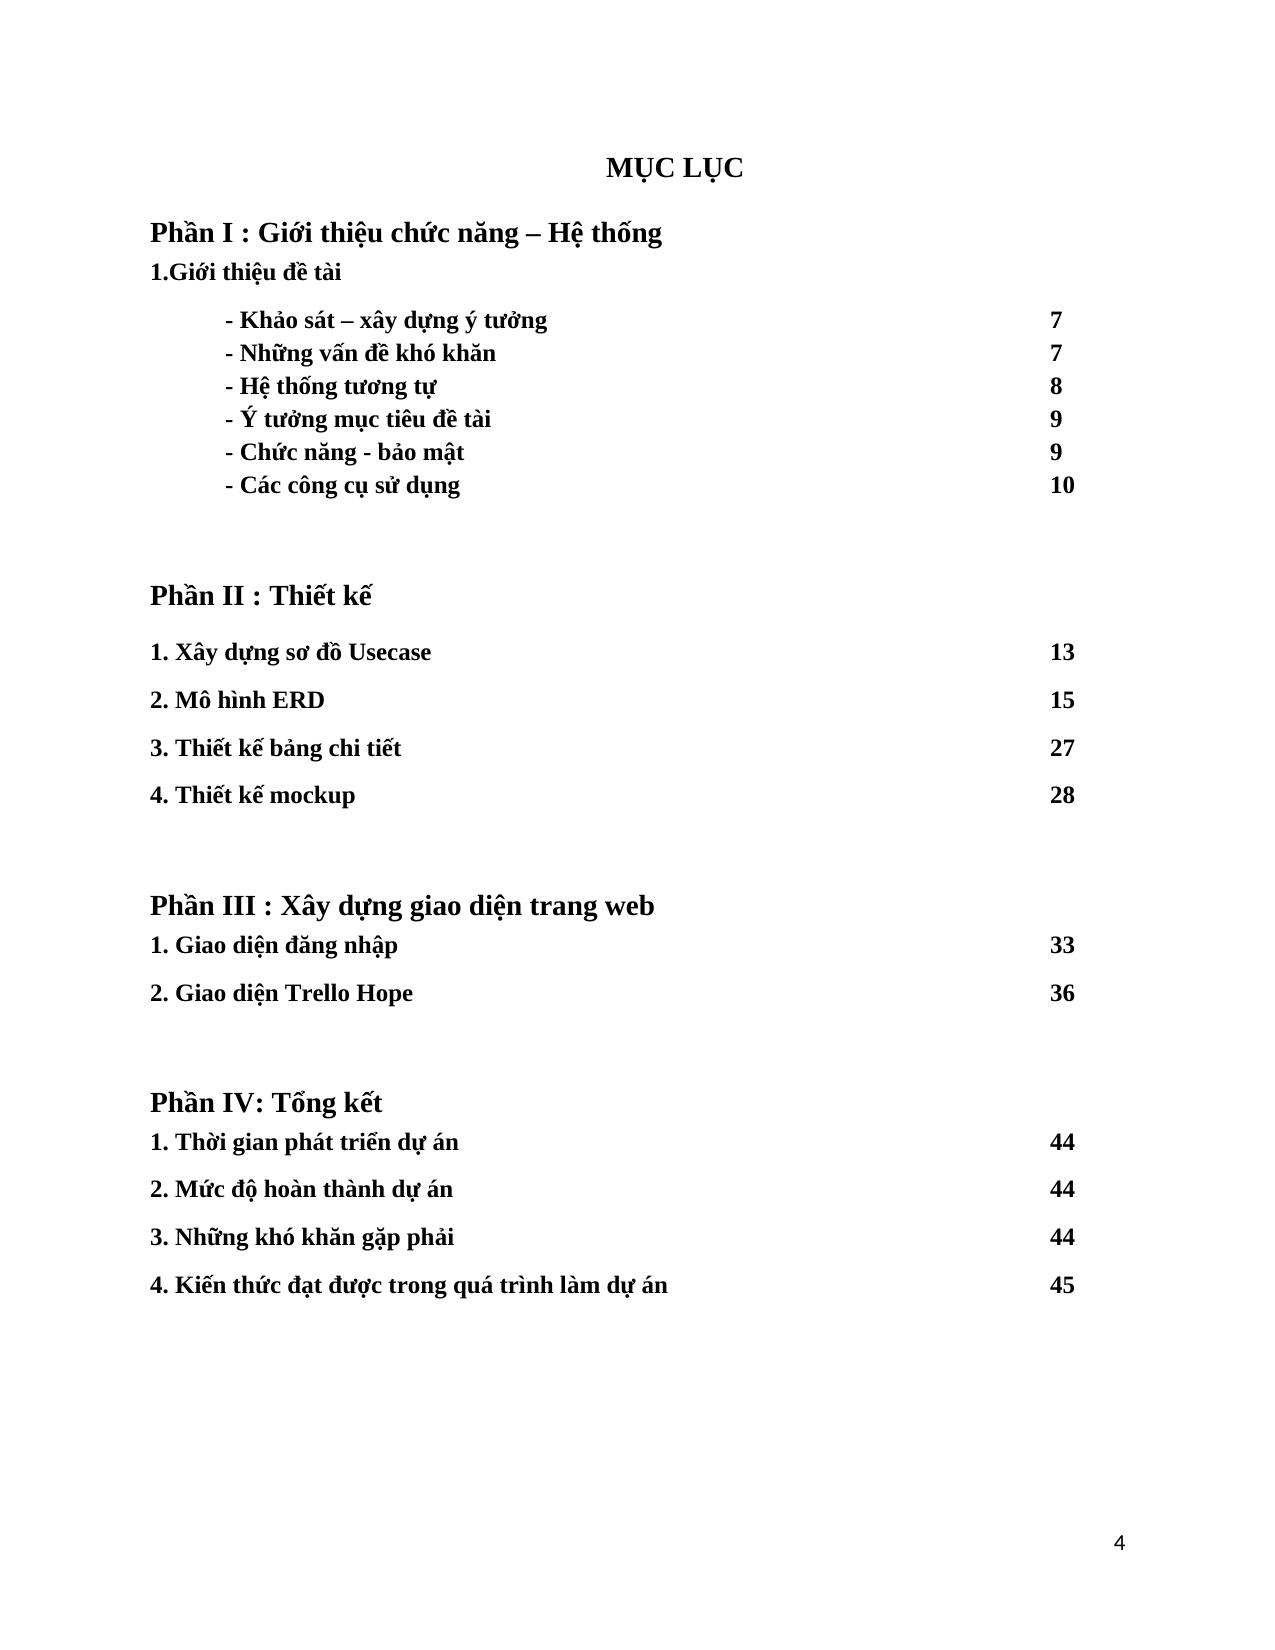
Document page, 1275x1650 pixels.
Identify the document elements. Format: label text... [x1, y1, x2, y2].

text 1. Thời gian phát triển dự án 44 [150, 1127, 1125, 1156]
text 3. Những khó khăn gặp phải 44 [150, 1222, 1125, 1251]
text 2. Mô hình ERD 15 [150, 685, 1125, 714]
text 1.Giới thiệu đề tài [150, 257, 1125, 286]
subtitle Phần IV: Tổng kết [150, 1085, 1125, 1118]
text - Chức năng - bảo mật 9 [150, 437, 1125, 466]
text 1. Xây dựng sơ đồ Usecase 13 [150, 637, 1125, 666]
text - Hệ thống tương tự 8 [187, 371, 1125, 400]
text 4. Kiến thức đạt được trong quá trình làm dự án 45 [150, 1270, 1125, 1299]
text - Các công cụ sử dụng 10 [150, 470, 1125, 499]
subtitle Phần III : Xây dựng giao diện trang web [150, 888, 1125, 922]
subtitle MỤC LỤC [225, 150, 1125, 183]
text 1. Giao diện đăng nhập 33 [150, 930, 1125, 959]
text 2. Giao diện Trello Hope 36 [150, 978, 1125, 1007]
text - Những vấn đề khó khăn 7 [187, 338, 1125, 367]
text 4. Thiết kế mockup 28 [150, 780, 1125, 809]
text 2. Mức độ hoàn thành dự án 44 [150, 1174, 1125, 1203]
subtitle Phần II : Thiết kế [150, 578, 1125, 611]
subtitle Phần I : Giới thiệu chức năng – Hệ thống [150, 215, 1125, 249]
text - Ý tưởng mục tiêu đề tài 9 [187, 404, 1125, 433]
text 3. Thiết kế bảng chi tiết 27 [150, 733, 1125, 761]
text - Khảo sát – xây dựng ý tưởng 7 [187, 305, 1125, 334]
